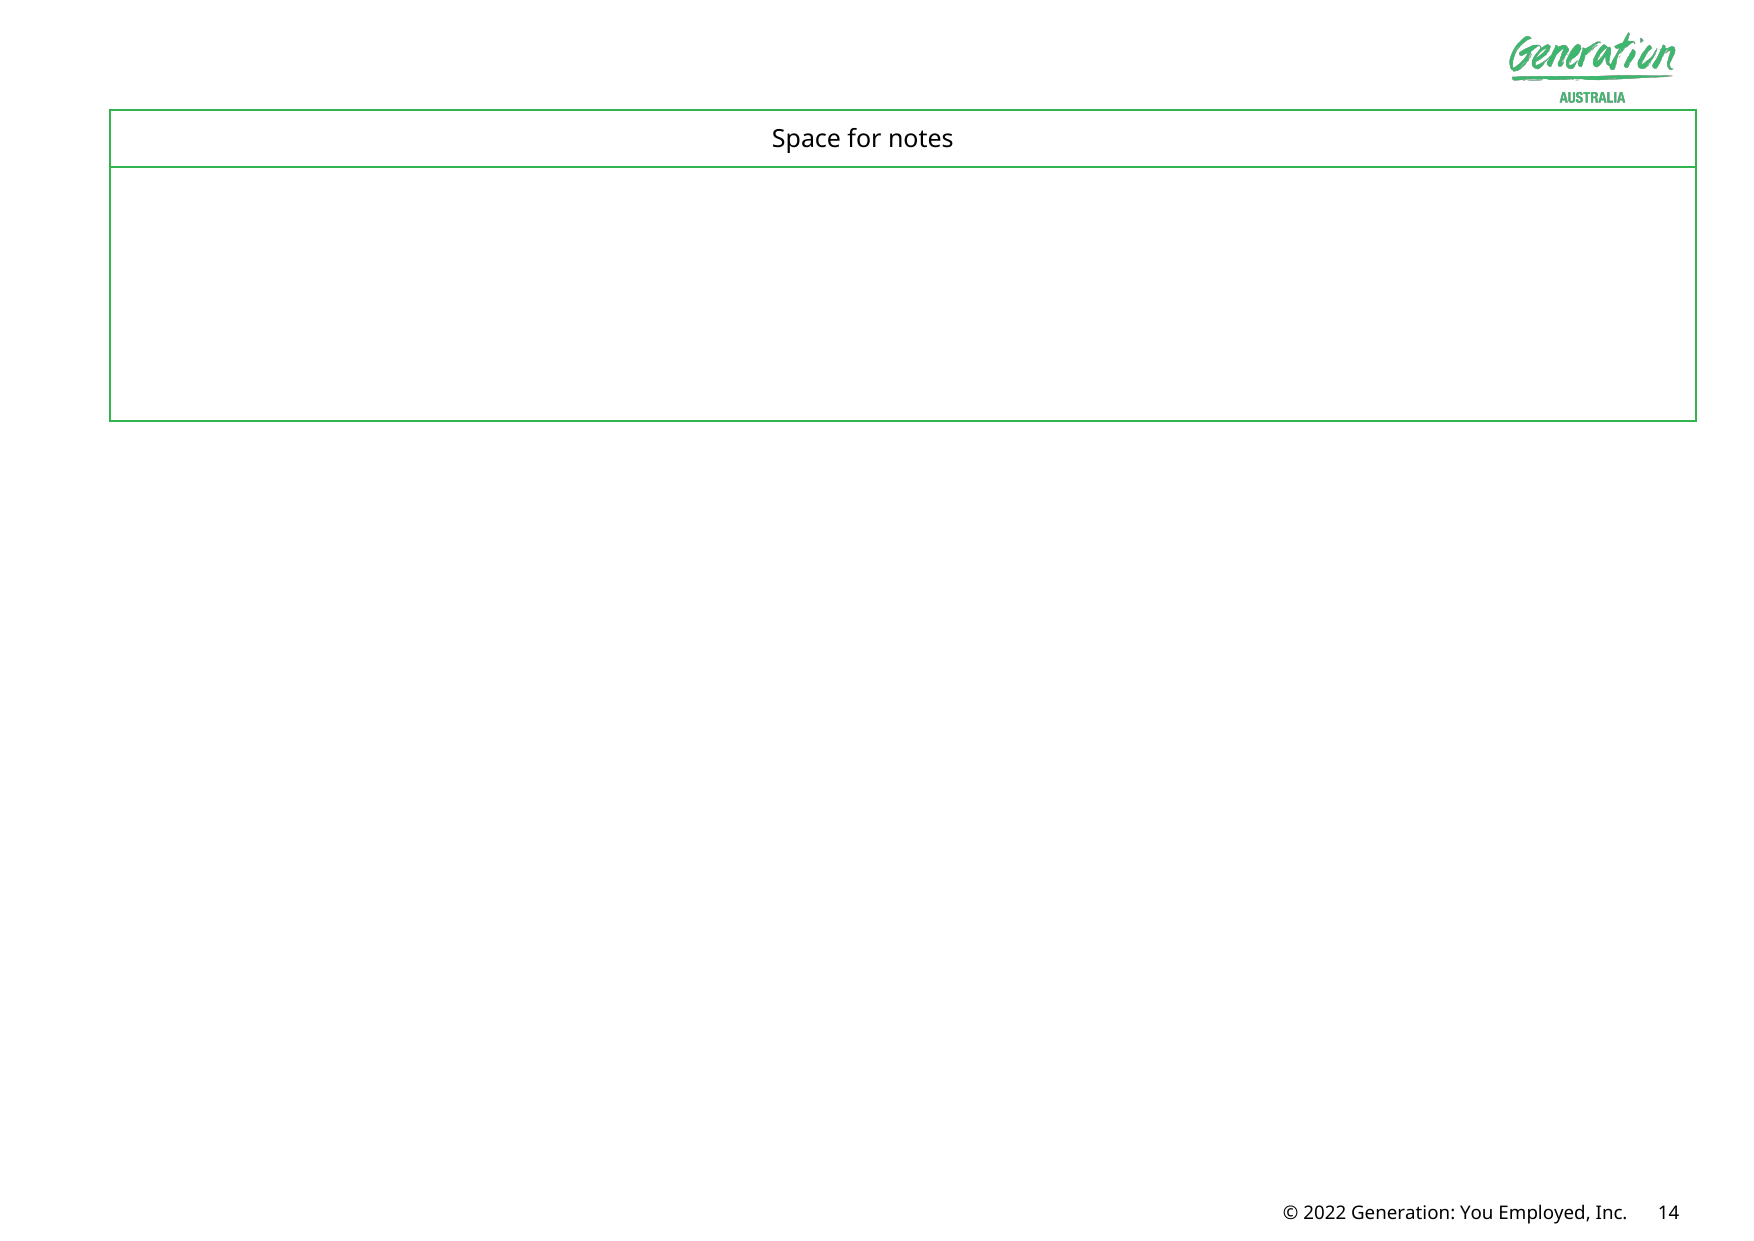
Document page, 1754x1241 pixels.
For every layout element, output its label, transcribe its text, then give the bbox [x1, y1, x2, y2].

picture [1507, 31, 1679, 109]
table_cell [111, 168, 1695, 420]
table_cell Space for notes [111, 111, 1695, 166]
